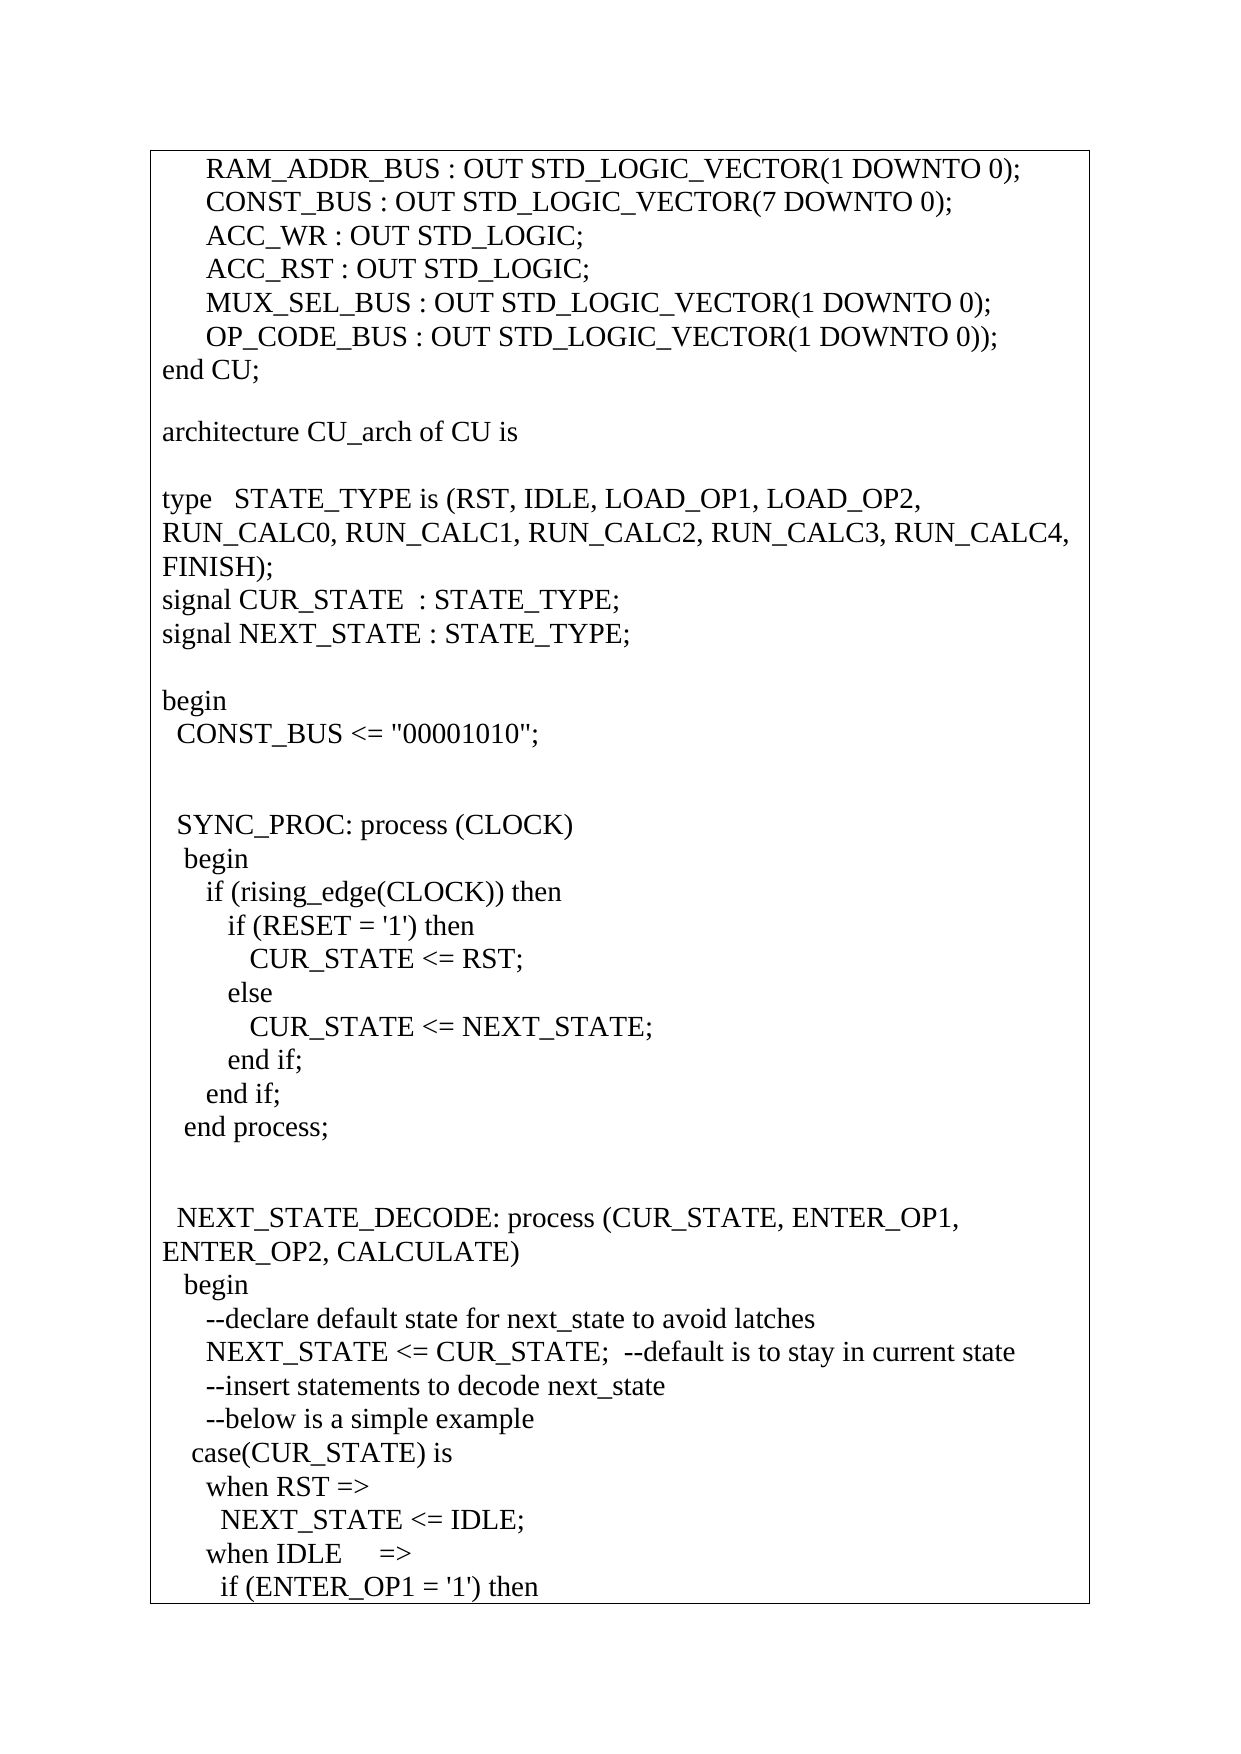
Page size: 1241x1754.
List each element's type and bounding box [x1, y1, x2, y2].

table_header [151, 151, 1089, 1603]
